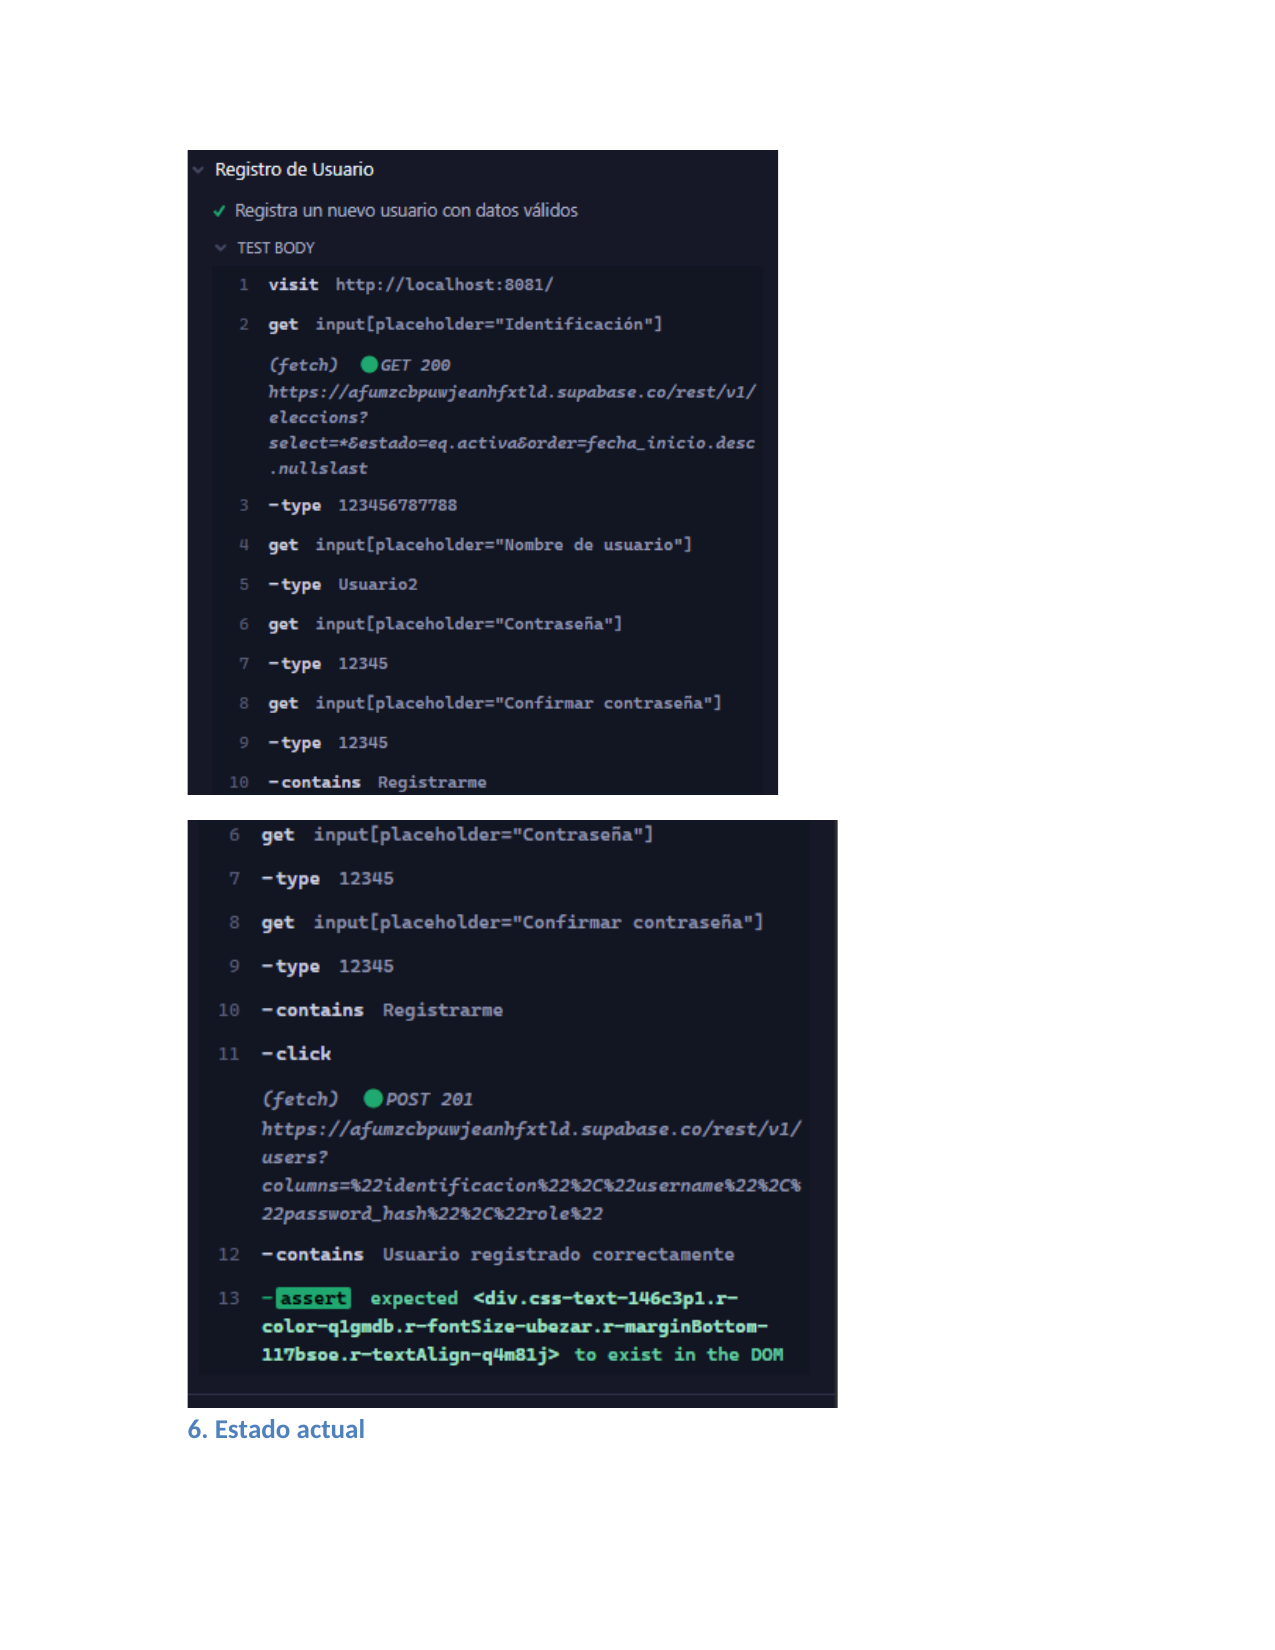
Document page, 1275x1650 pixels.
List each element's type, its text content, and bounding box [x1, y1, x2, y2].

picture [187, 820, 838, 1408]
picture [187, 150, 779, 795]
